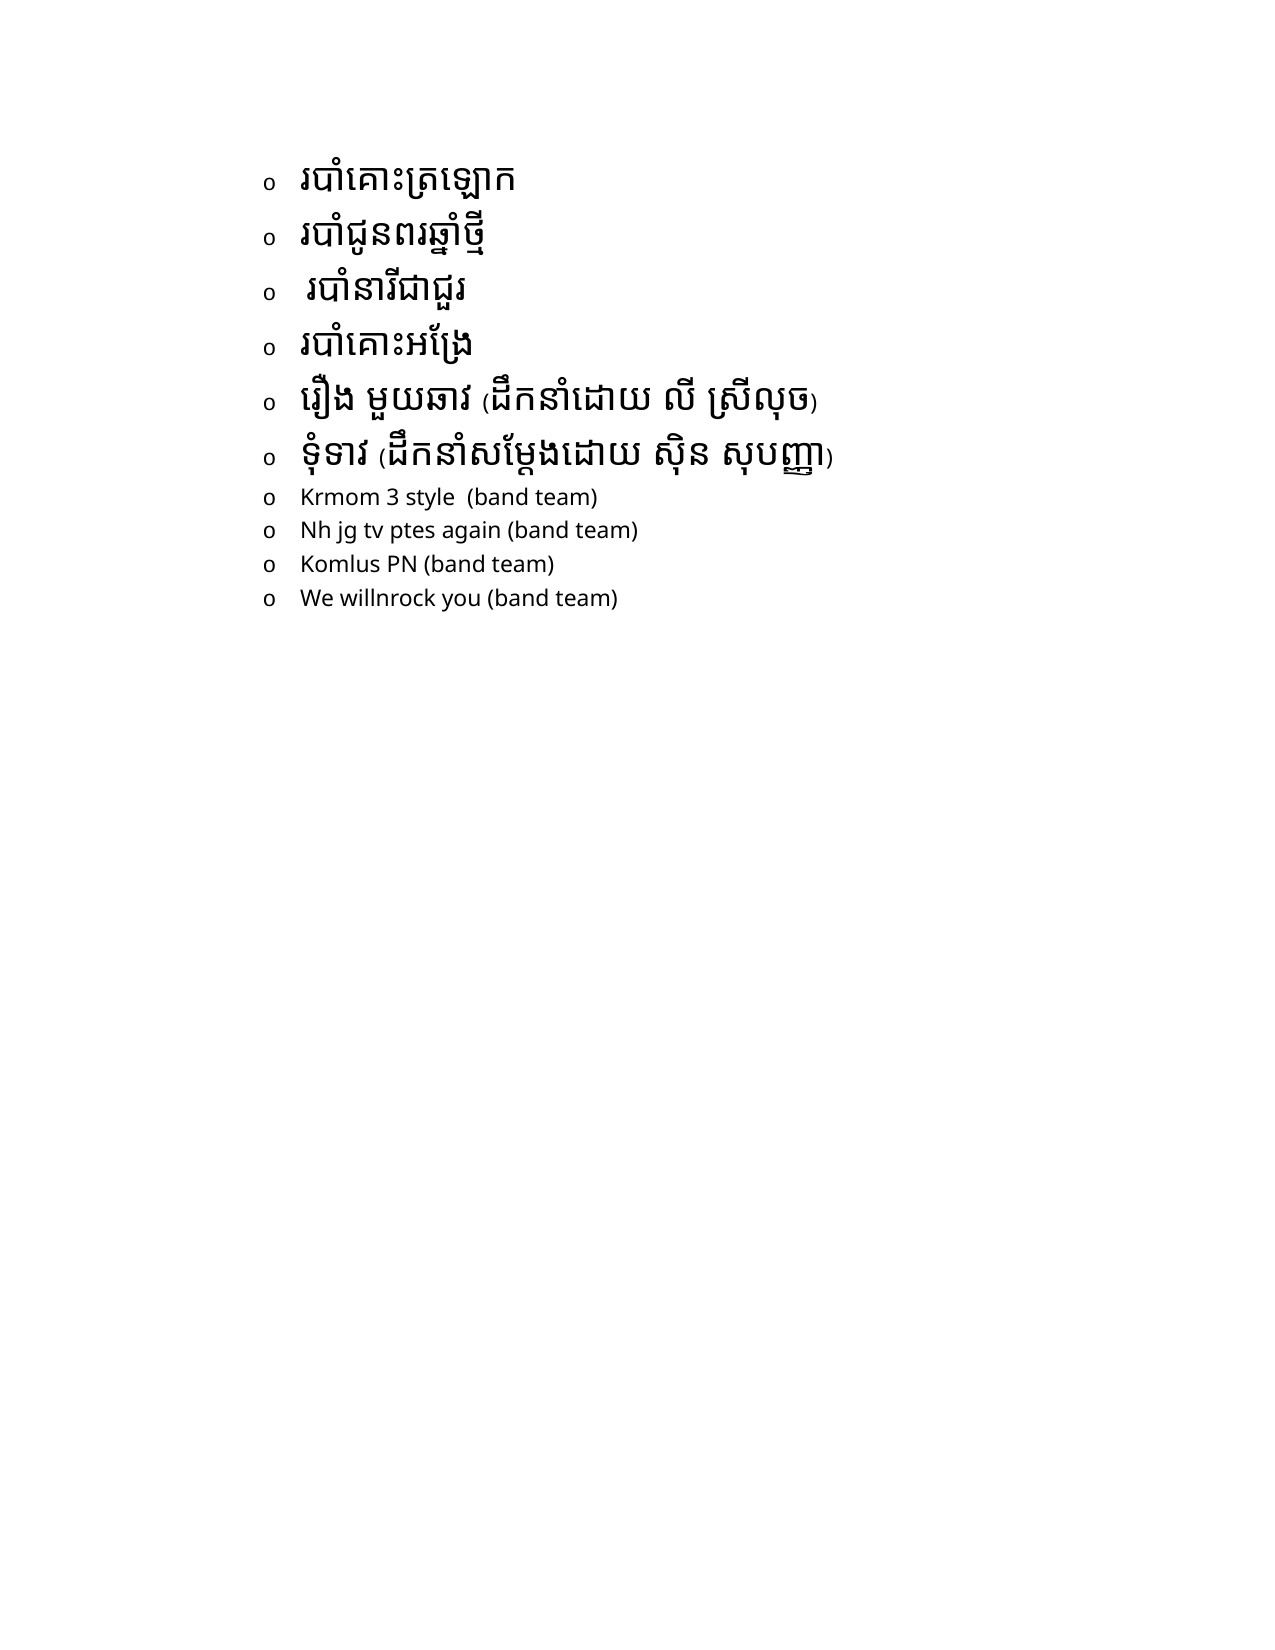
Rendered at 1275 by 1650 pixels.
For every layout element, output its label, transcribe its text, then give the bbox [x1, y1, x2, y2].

list Krmom 3 style (band team) [262, 481, 1125, 512]
list We willnrock you (band team) [262, 582, 1125, 613]
list ទុំទាវ (ដឹកនាំសម្ដែងដោយ ស៊ិន សុបញ្ញា) [262, 426, 1125, 477]
list ​​​​Komlus PN (band team) [262, 548, 1125, 580]
list របាំជូនពរឆ្នាំថ្មី [262, 205, 1125, 256]
list រឿង មួយឆាវ​ (ដឹកនាំដោយ លី ស្រីលុច) [262, 370, 1125, 421]
list របាំនារីជាជួរ [262, 260, 1125, 311]
list ​​Nh jg tv ptes again (band team) [262, 514, 1125, 546]
list របាំគោះត្រឡោក [262, 150, 1125, 201]
list របាំគោះអង្រែ [262, 315, 1125, 366]
